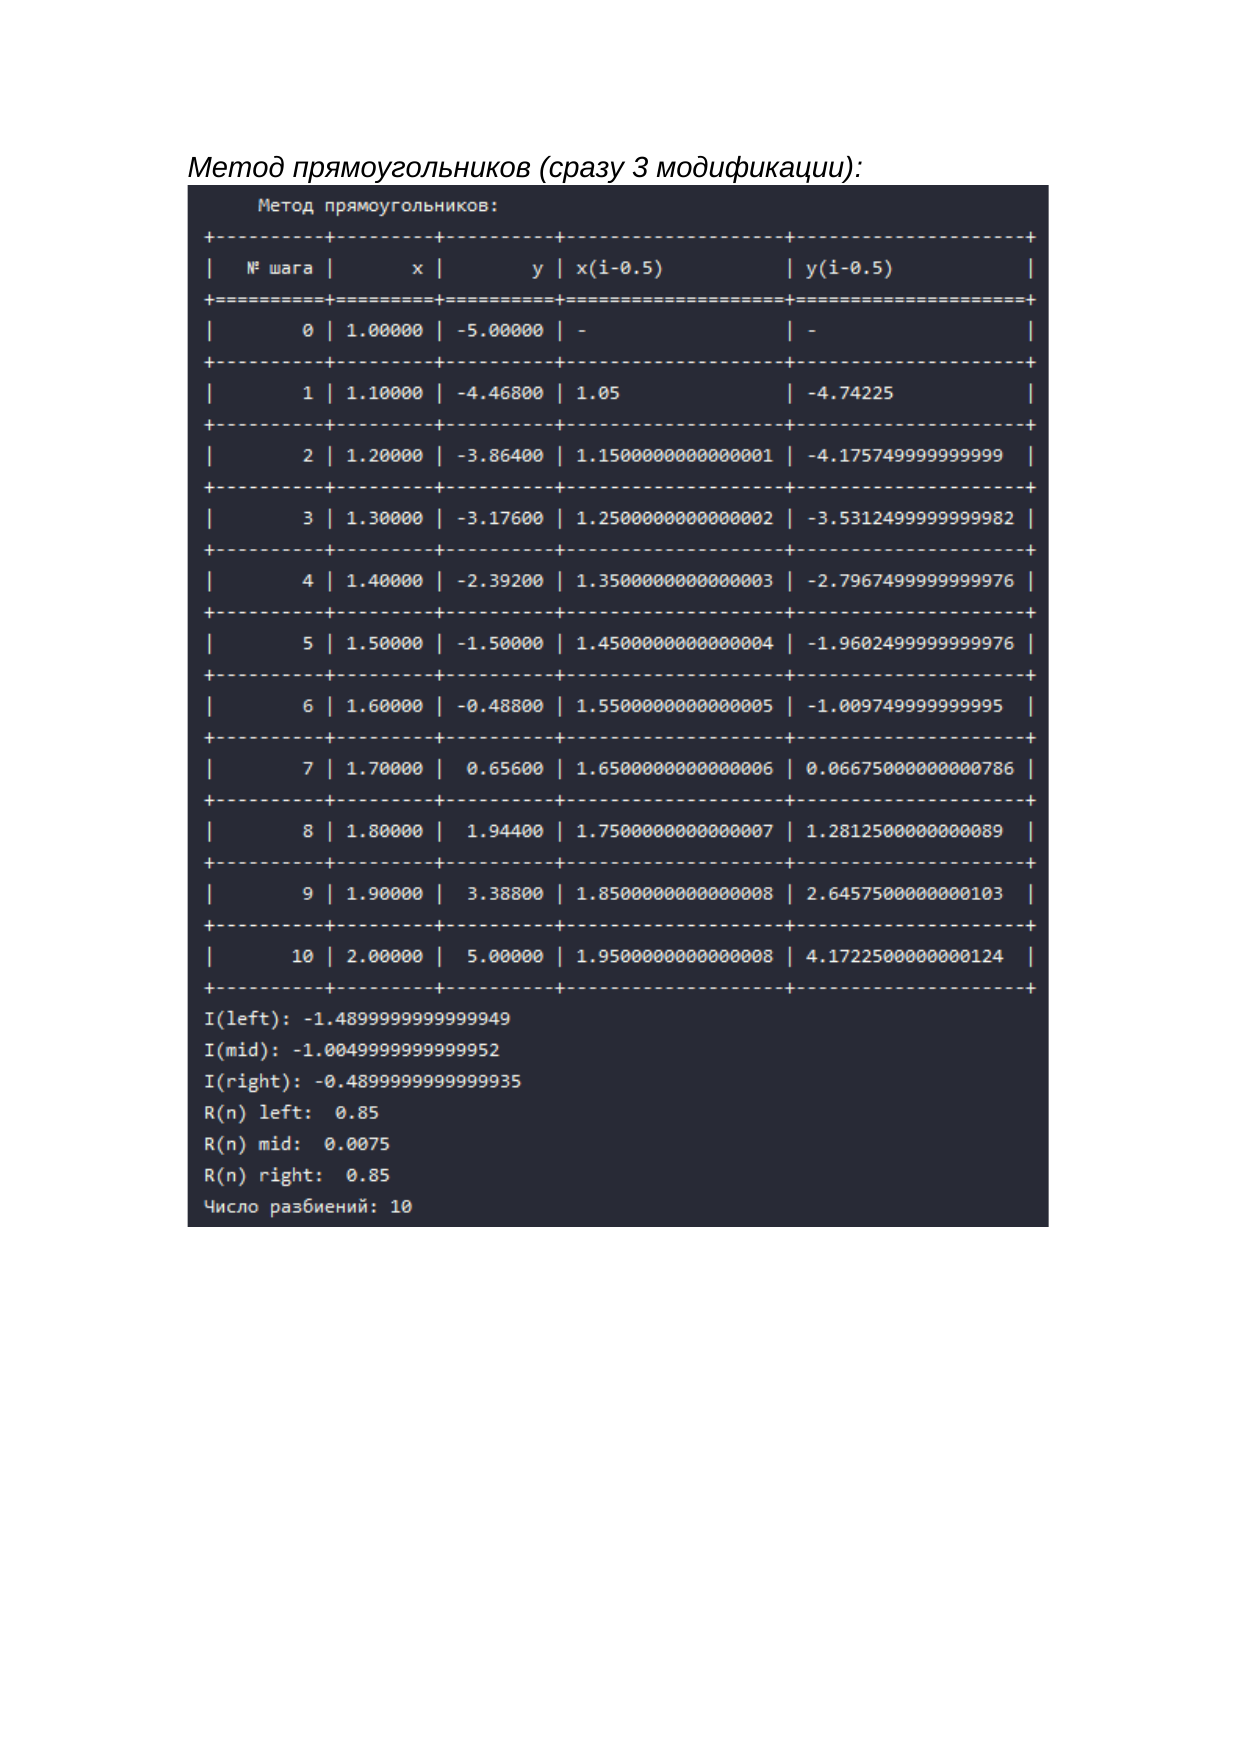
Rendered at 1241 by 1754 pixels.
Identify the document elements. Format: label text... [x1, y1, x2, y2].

picture [187, 185, 1049, 1227]
